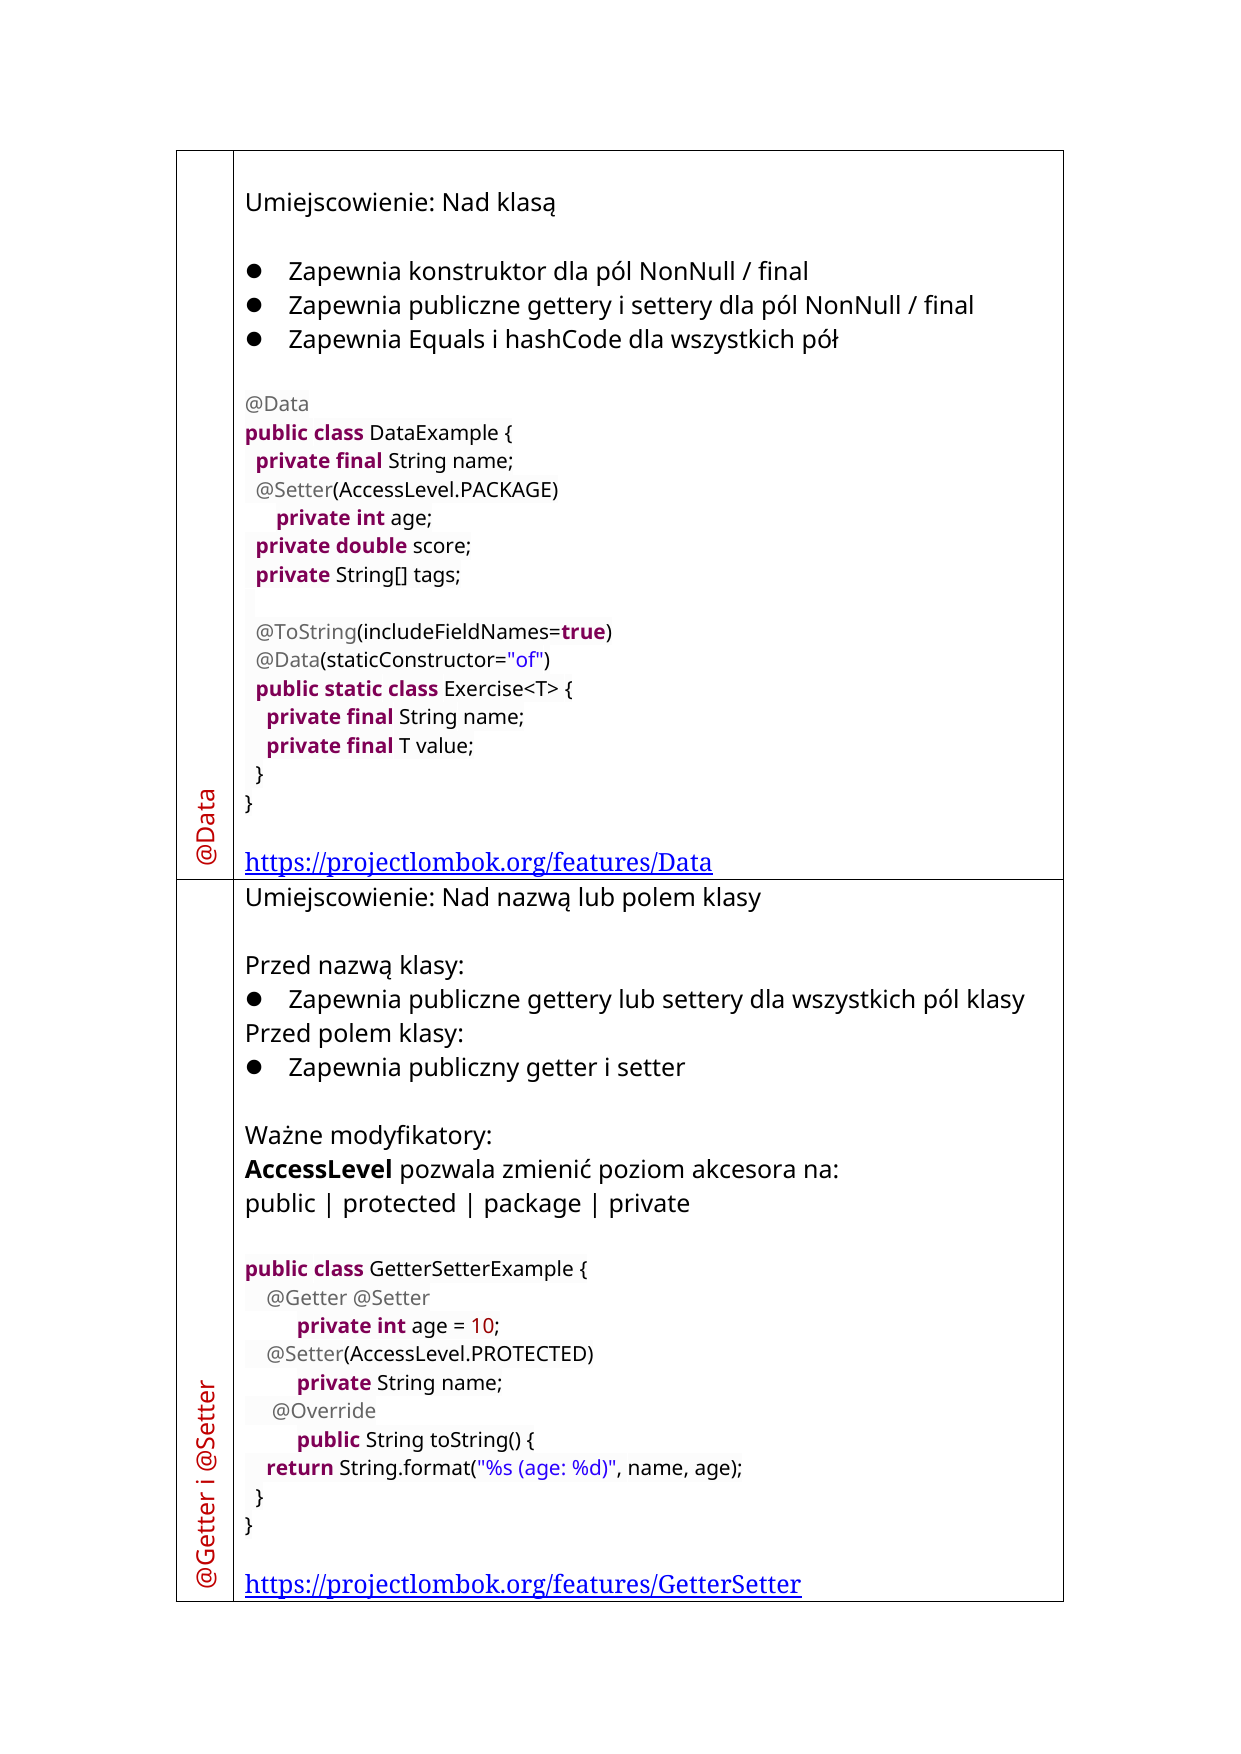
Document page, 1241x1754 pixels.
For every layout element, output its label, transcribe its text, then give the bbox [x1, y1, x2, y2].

table_cell Umiejscowienie: Nad nazwą lub polem klasy Przed nazwą klasy: Zapewnia publiczne gettery lub settery dla wszystkich pól klasy Przed polem klasy: Zapewnia publiczny getter i setter Ważne modyfikatory: AccessLevel pozwala zmienić poziom akcesora na: public | protected | package | private public class GetterSetterExample { @Getter @Setter private int age = 10; @Setter(AccessLevel.PROTECTED) private String name; @Override public String toString() { return String.format("%s (age: %d)", name, age); } } https://projectlombok.org/features/GetterSetter [234, 880, 1063, 1601]
table_cell Umiejscowienie: Nad klasą Zapewnia konstruktor dla pól NonNull / final Zapewnia publiczne gettery i settery dla pól NonNull / final Zapewnia Equals i hashCode dla wszystkich pół @Data public class DataExample { private final String name; @Setter(AccessLevel.PACKAGE) private int age; private double score; private String[] tags; @ToString(includeFieldNames=true) @Data(staticConstructor="of") public static class Exercise<T> { private final String name; private final T value; } } https://projectlombok.org/features/Data [234, 151, 1063, 878]
table_cell @Getter i @Setter [177, 880, 233, 1601]
table_cell @Data [177, 151, 233, 878]
